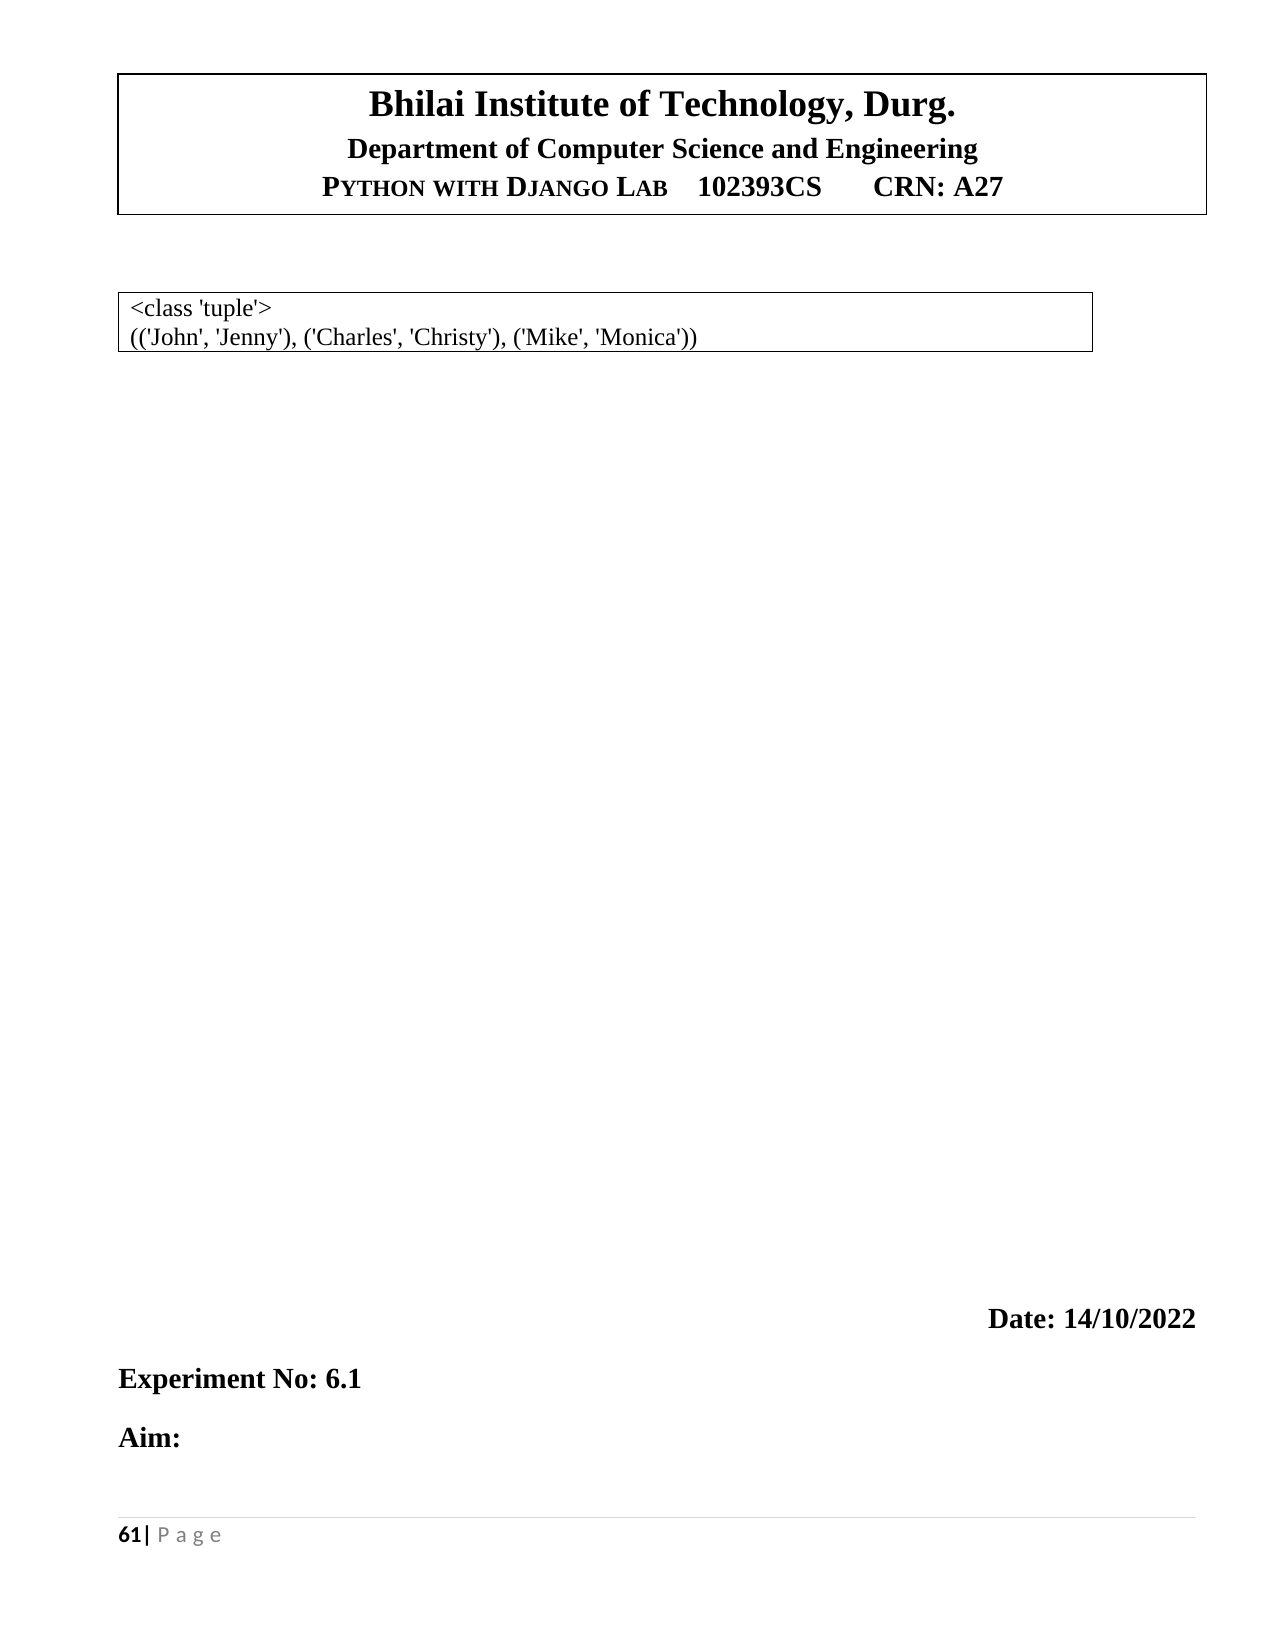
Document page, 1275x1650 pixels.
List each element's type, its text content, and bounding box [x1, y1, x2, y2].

text Date: 14/10/2022 [118, 1302, 1196, 1335]
text Aim: [118, 1420, 1196, 1454]
text Experiment No: 6.1 [118, 1361, 1196, 1394]
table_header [119, 293, 1092, 351]
